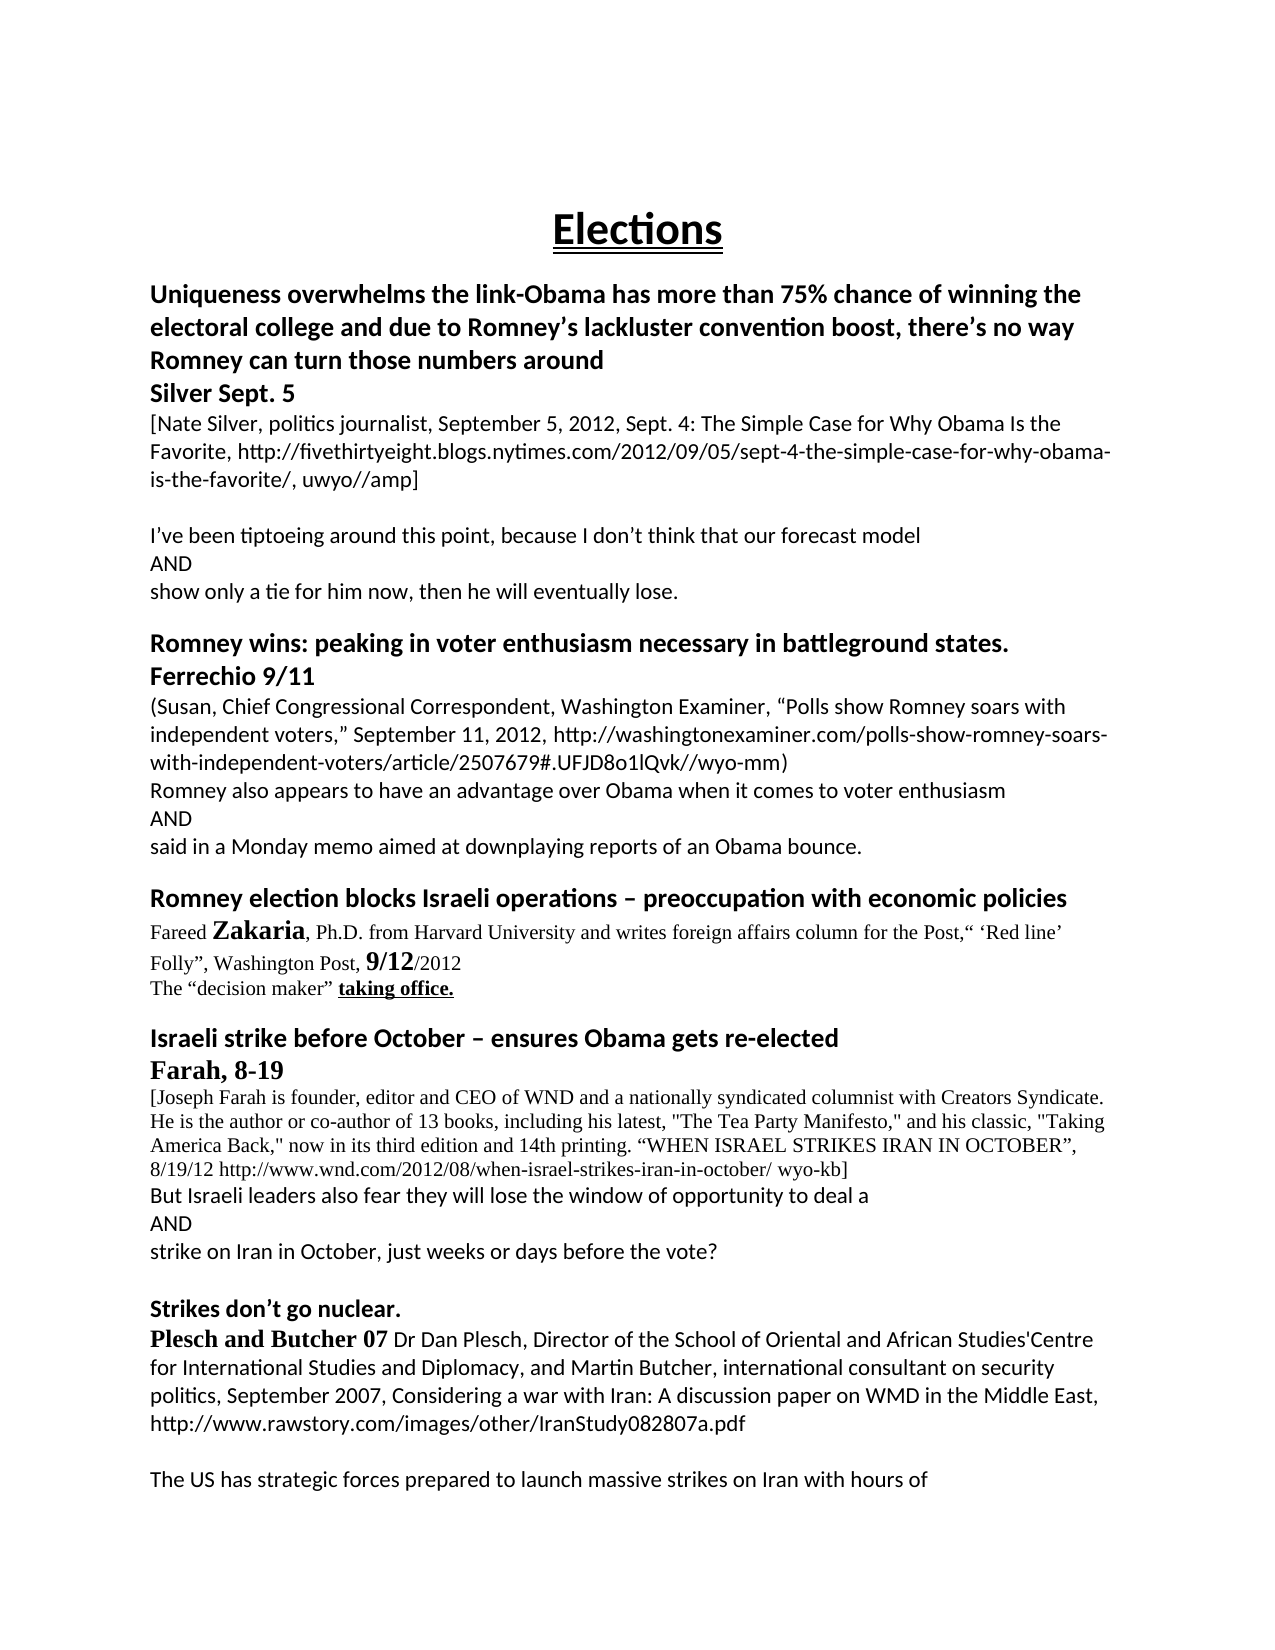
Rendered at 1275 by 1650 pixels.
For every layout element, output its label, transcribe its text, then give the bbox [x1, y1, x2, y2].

text AND [150, 1209, 1125, 1237]
text strike on Iran in October, just weeks or days before the vote? [150, 1237, 1125, 1266]
text Ferrechio 9/11 [150, 659, 1125, 692]
subtitle Romney wins: peaking in voter enthusiasm necessary in battleground states. [150, 626, 1125, 659]
text (Susan, Chief Congressional Correspondent, Washington Examiner, “Polls show Romney soars with independent voters,” September 11, 2012, http://washingtonexaminer.com/polls-show-romney-soars-with-independent-voters/article/2507679#.UFJD8o1lQvk//wyo-mm) [150, 692, 1125, 776]
text Strikes don’t go nuclear. [150, 1293, 1125, 1324]
text Farah, 8-19 [150, 1054, 1125, 1085]
text [Joseph Farah is founder, editor and CEO of WND and a nationally syndicated columnist with Creators Syndicate. He is the author or co-author of 13 books, including his latest, "The Tea Party Manifesto," and his classic, "Taking America Back," now in its third edition and 14th printing. “WHEN ISRAEL STRIKES IRAN IN OCTOBER”, 8/19/12 http://www.wnd.com/2012/08/when-israel-strikes-iran-in-october/ wyo-kb] [150, 1085, 1125, 1181]
text The US has strategic forces prepared to launch massive strikes on Iran with hours of [150, 1465, 1125, 1493]
text AND [150, 549, 1125, 577]
text said in a Monday memo aimed at downplaying reports of an Obama bounce. [150, 832, 1125, 860]
text I’ve been tiptoeing around this point, because I don’t think that our forecast model [150, 521, 1125, 549]
text Romney also appears to have an advantage over Obama when it comes to voter enthusiasm [150, 776, 1125, 804]
subtitle Elections [150, 200, 1125, 256]
text show only a tie for him now, then he will eventually lose. [150, 577, 1125, 605]
text Silver Sept. 5 [150, 376, 1125, 409]
subtitle Uniqueness overwhelms the link-Obama has more than 75% chance of winning the electoral college and due to Romney’s lackluster convention boost, there’s no way Romney can turn those numbers around [150, 277, 1125, 376]
text AND [150, 804, 1125, 832]
text [Nate Silver, politics journalist, September 5, 2012, Sept. 4: The Simple Case for Why Obama Is the Favorite, http://fivethirtyeight.blogs.nytimes.com/2012/09/05/sept-4-the-simple-case-for-why-obama-is-the-favorite/, uwyo//amp] [150, 409, 1125, 493]
text The “decision maker” taking office. [150, 976, 1125, 1000]
text Romney election blocks Israeli operations – preoccupation with economic policies [150, 881, 1125, 914]
text Fareed Zakaria, Ph.D. from Harvard University and writes foreign affairs column for the Post,“ ‘Red line’ Folly”, Washington Post, 9/12/2012 [150, 914, 1125, 976]
text But Israeli leaders also fear they will lose the window of opportunity to deal a [150, 1181, 1125, 1209]
text Plesch and Butcher 07 Dr Dan Plesch, Director of the School of Oriental and African Studies'Centre for International Studies and Diplomacy, and Martin Butcher, international consultant on security politics, September 2007, Considering a war with Iran: A discussion paper on WMD in the Middle East, http://www.rawstory.com/images/other/IranStudy082807a.pdf [150, 1324, 1125, 1437]
text Israeli strike before October – ensures Obama gets re-elected [150, 1021, 1125, 1054]
